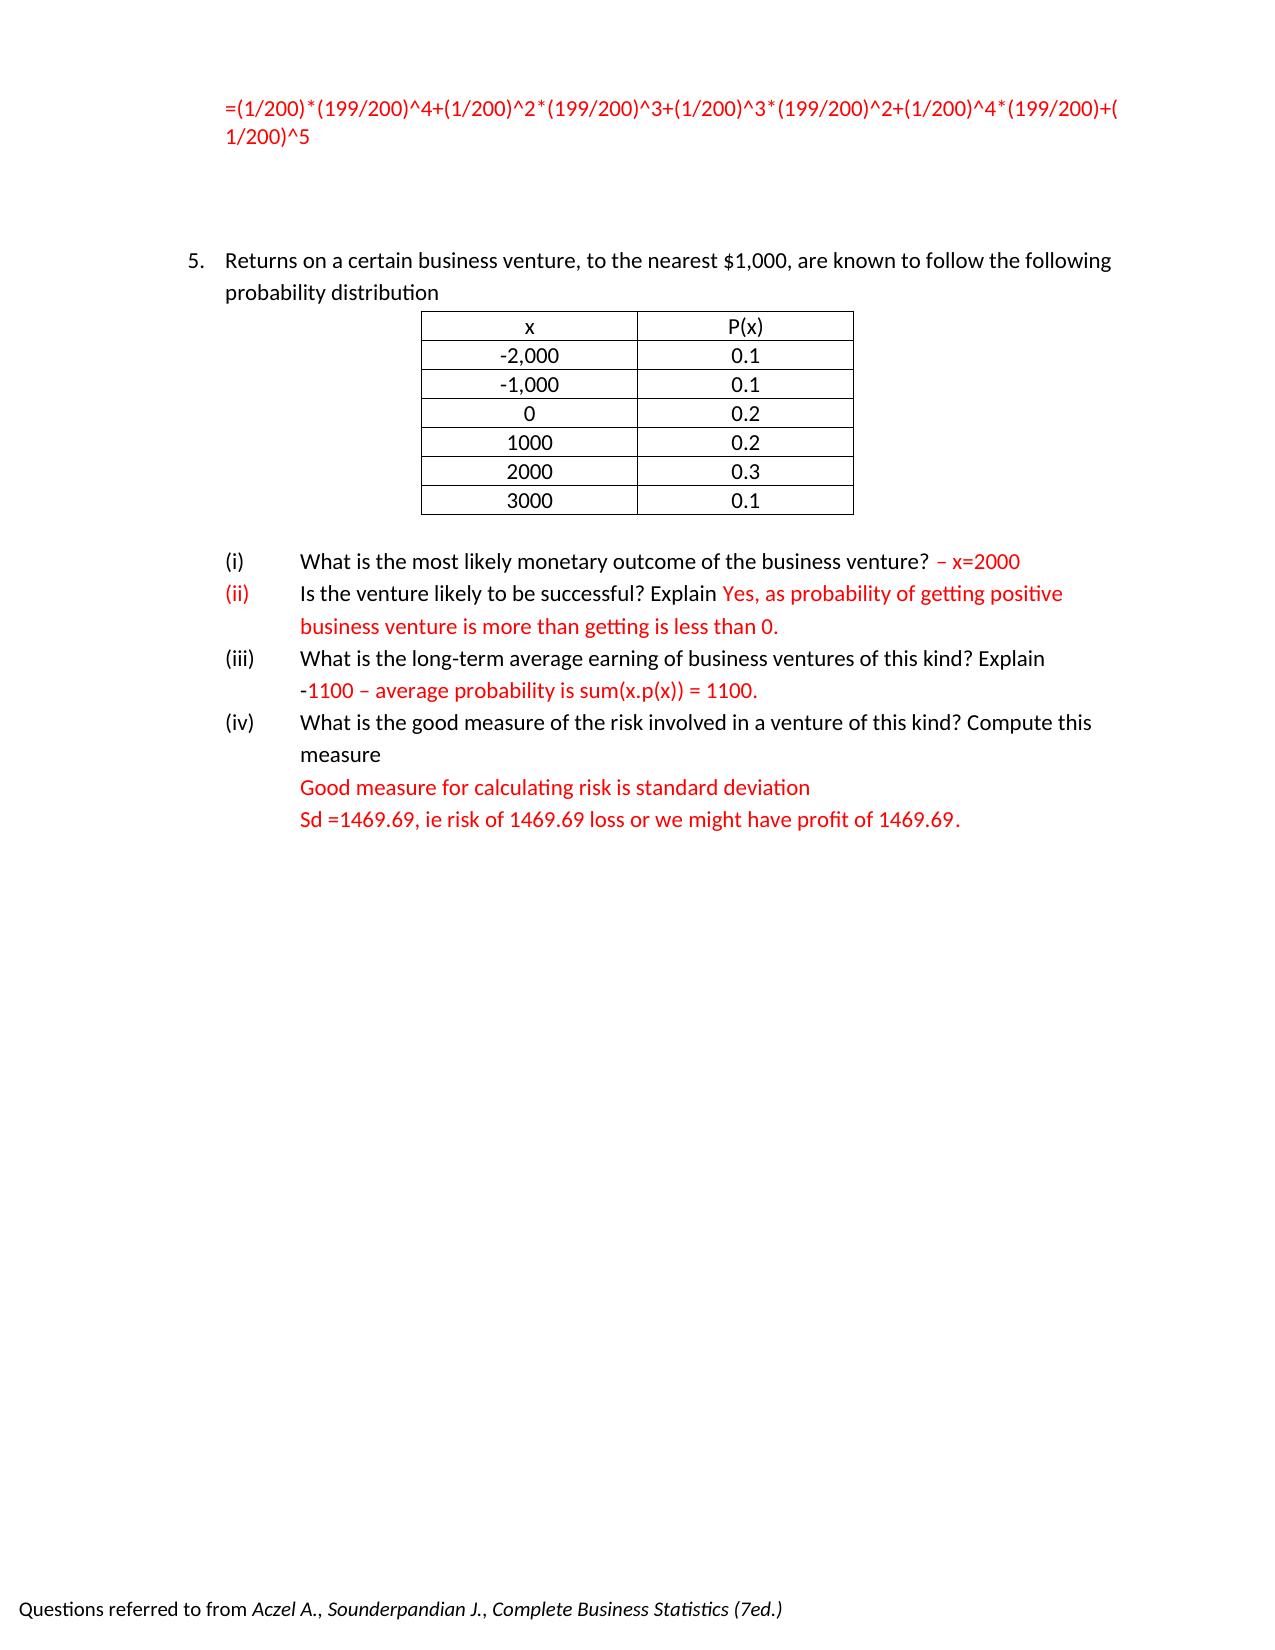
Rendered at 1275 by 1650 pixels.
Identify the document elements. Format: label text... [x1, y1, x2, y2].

table_cell 0.2 [638, 428, 853, 456]
table_cell 0.1 [638, 486, 853, 514]
table_header P(x) [638, 312, 853, 340]
list Is the venture likely to be successful? Explain Yes, as probability of getting positive business venture is more than getting is less than 0. [225, 579, 1125, 640]
list -1100 – average probability is sum(x.p(x)) = 1100. [300, 676, 1125, 704]
table_cell 2000 [422, 457, 637, 485]
table_cell 0.3 [638, 457, 853, 485]
text =(1/200)*(199/200)^4+(1/200)^2*(199/200)^3+(1/200)^3*(199/200)^2+(1/200)^4*(199/200)+(1/200)^5 [225, 94, 1125, 150]
list Sd =1469.69, ie risk of 1469.69 loss or we might have profit of 1469.69. [300, 805, 1125, 833]
table_cell 0.1 [638, 341, 853, 369]
list What is the long-term average earning of business ventures of this kind? Explain [225, 644, 1125, 672]
table_cell 0.2 [638, 399, 853, 427]
table_cell 0 [422, 399, 637, 427]
table_cell -1,000 [422, 370, 637, 398]
list What is the most likely monetary outcome of the business venture? – x=2000 [225, 547, 1125, 575]
table_cell 1000 [422, 428, 637, 456]
list What is the good measure of the risk involved in a venture of this kind? Compute this measure [225, 708, 1125, 768]
table_cell -2,000 [422, 341, 637, 369]
list Good measure for calculating risk is standard deviation [300, 773, 1125, 801]
table_cell 0.1 [638, 370, 853, 398]
table_header x [422, 312, 637, 340]
table_cell 3000 [422, 486, 637, 514]
list Returns on a certain business venture, to the nearest $1,000, are known to follow the following probability distribution [187, 246, 1125, 307]
